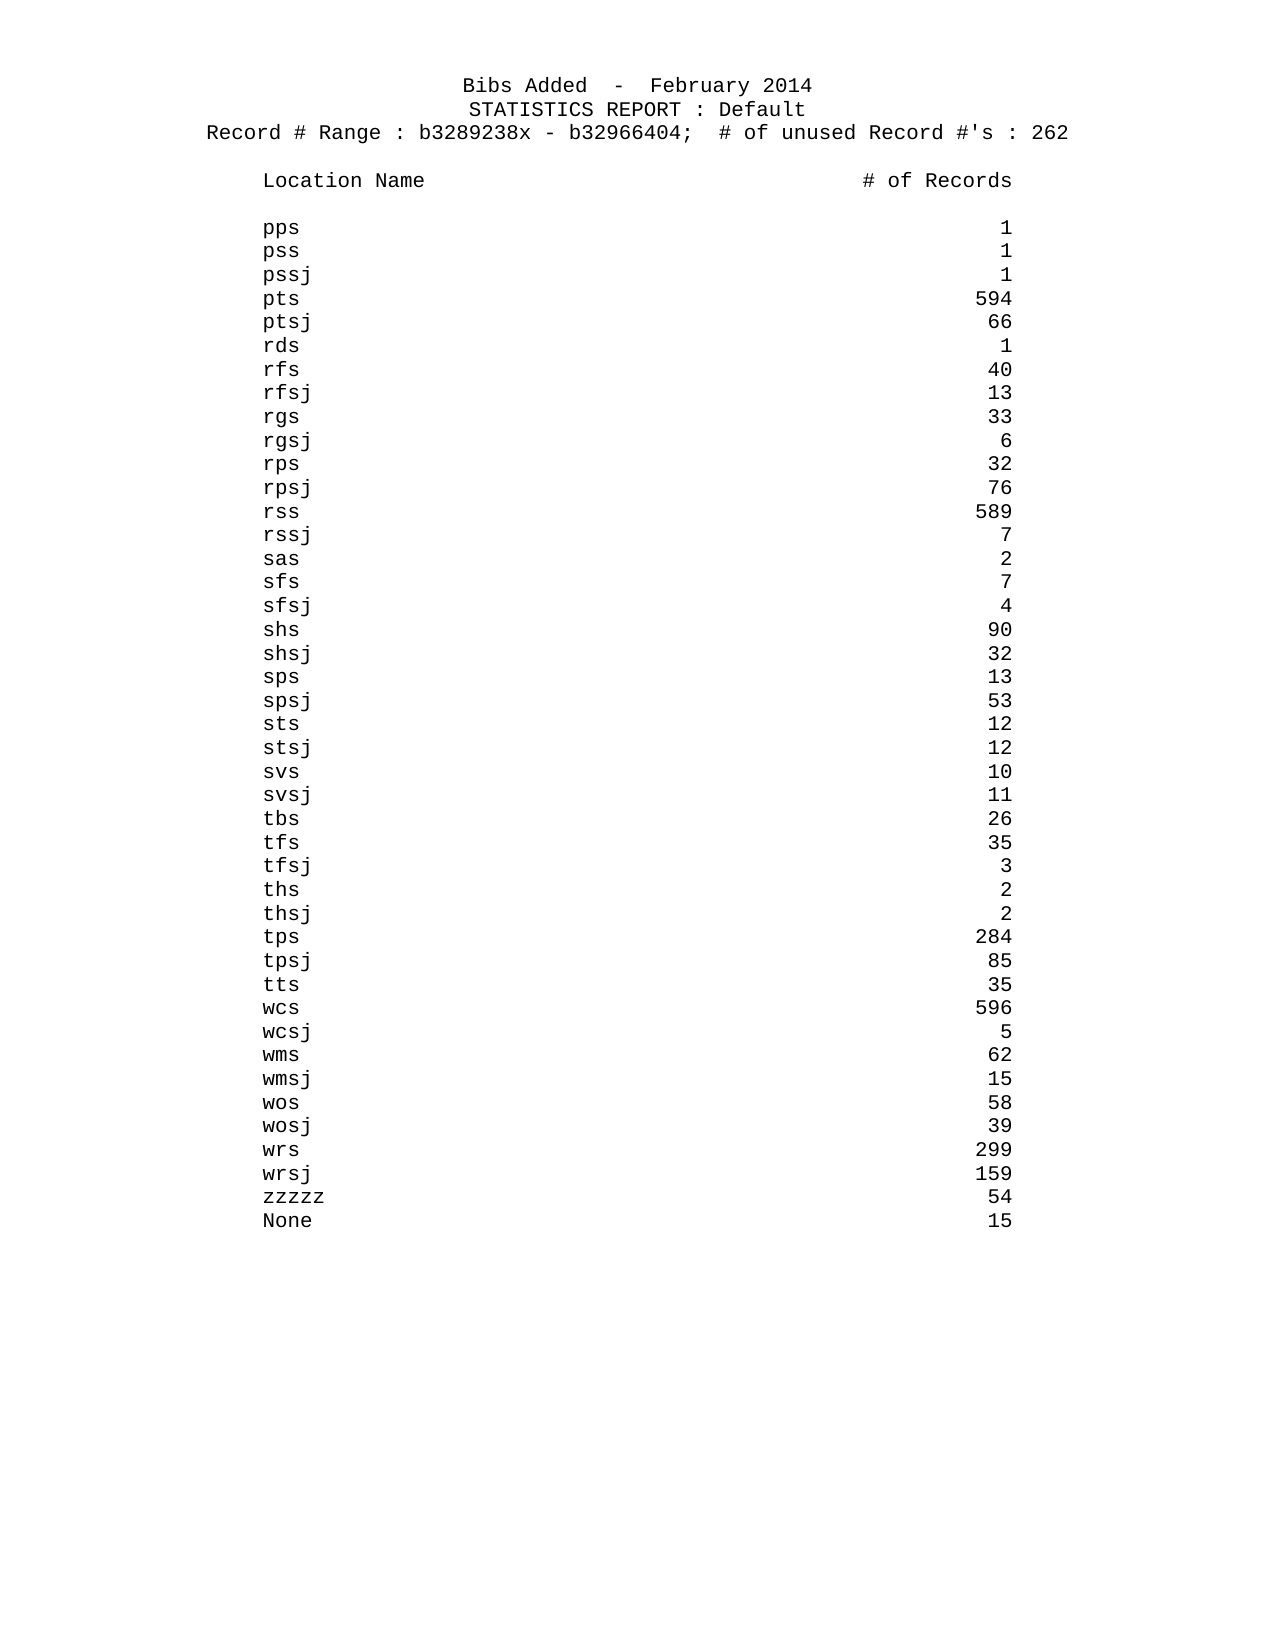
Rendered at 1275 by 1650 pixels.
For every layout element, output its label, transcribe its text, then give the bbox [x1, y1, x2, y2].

text rps 32 [75, 453, 1200, 477]
text wosj 39 [75, 1115, 1200, 1139]
text rssj 7 [75, 524, 1200, 548]
text ths 2 [75, 879, 1200, 903]
text STATISTICS REPORT : Default [75, 99, 1200, 122]
text wrs 299 [75, 1139, 1200, 1163]
text wos 58 [75, 1092, 1200, 1115]
text pps 1 [75, 217, 1200, 241]
text rpsj 76 [75, 477, 1200, 501]
text spsj 53 [75, 690, 1200, 713]
text zzzzz 54 [75, 1186, 1200, 1210]
text pssj 1 [75, 264, 1200, 288]
text shs 90 [75, 619, 1200, 642]
text shsj 32 [75, 642, 1200, 666]
text pss 1 [75, 241, 1200, 264]
text Bibs Added - February 2014 [75, 75, 1200, 99]
text sas 2 [75, 548, 1200, 572]
text sts 12 [75, 713, 1200, 737]
text rgsj 6 [75, 430, 1200, 453]
text tfsj 3 [75, 855, 1200, 879]
text Record # Range : b3289238x - b32966404; # of unused Record #'s : 262 [75, 122, 1200, 146]
text rds 1 [75, 335, 1200, 359]
text pts 594 [75, 288, 1200, 311]
text rfs 40 [75, 359, 1200, 382]
text wrsj 159 [75, 1163, 1200, 1186]
text svs 10 [75, 761, 1200, 784]
text rgs 33 [75, 406, 1200, 430]
text rss 589 [75, 501, 1200, 524]
text sfs 7 [75, 572, 1200, 595]
text sps 13 [75, 666, 1200, 690]
text rfsj 13 [75, 382, 1200, 406]
text tps 284 [75, 926, 1200, 950]
text sfsj 4 [75, 595, 1200, 619]
text tfs 35 [75, 832, 1200, 855]
text tbs 26 [75, 808, 1200, 832]
text ptsj 66 [75, 311, 1200, 335]
text svsj 11 [75, 784, 1200, 808]
text wmsj 15 [75, 1068, 1200, 1092]
text None 15 [75, 1210, 1200, 1234]
text wms 62 [75, 1044, 1200, 1068]
text wcsj 5 [75, 1021, 1200, 1044]
text tts 35 [75, 973, 1200, 997]
text tpsj 85 [75, 950, 1200, 973]
text thsj 2 [75, 903, 1200, 926]
text stsj 12 [75, 737, 1200, 761]
text Location Name # of Records [75, 169, 1200, 193]
text wcs 596 [75, 997, 1200, 1021]
